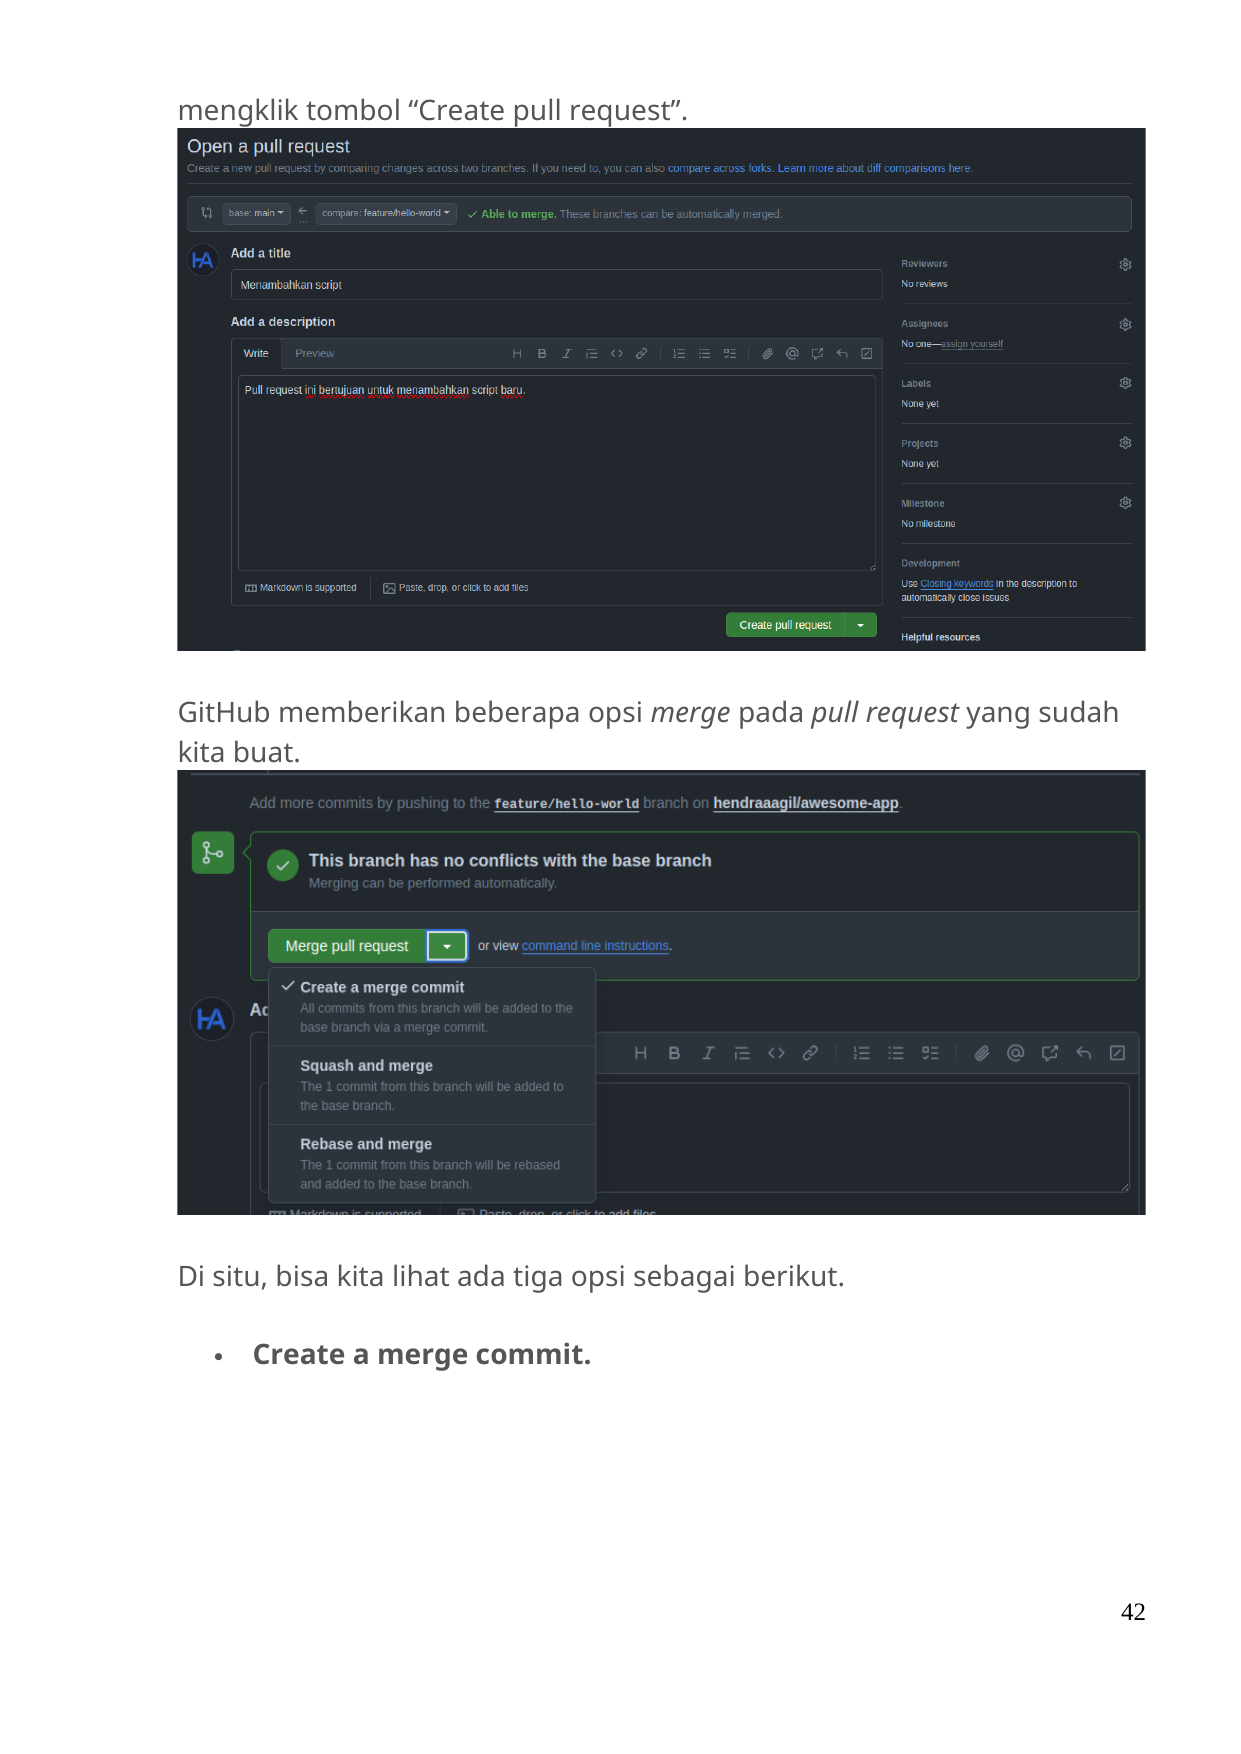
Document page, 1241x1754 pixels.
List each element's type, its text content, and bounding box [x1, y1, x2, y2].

picture [177, 770, 1146, 1215]
picture [177, 128, 1146, 651]
list Create a merge commit. [215, 1334, 1146, 1373]
text Kita bisa langsung mengklik tombol “Compare & pull request” untuk membuat sebuah pull request ke branch utama, yaitu main. Sebelum membuatnya, kita bisa mengisi judul dan deskripsi yang relevan dengan hal yang kita tambah atau ubah pada kodenya. Jika sudah, kita bisa mengklik tombol “Create pull request”. [177, 89, 1146, 128]
text Di situ, bisa kita lihat ada tiga opsi sebagai berikut. [177, 1254, 1146, 1294]
text GitHub memberikan beberapa opsi merge pada pull request yang sudah kita buat. [177, 690, 1146, 770]
